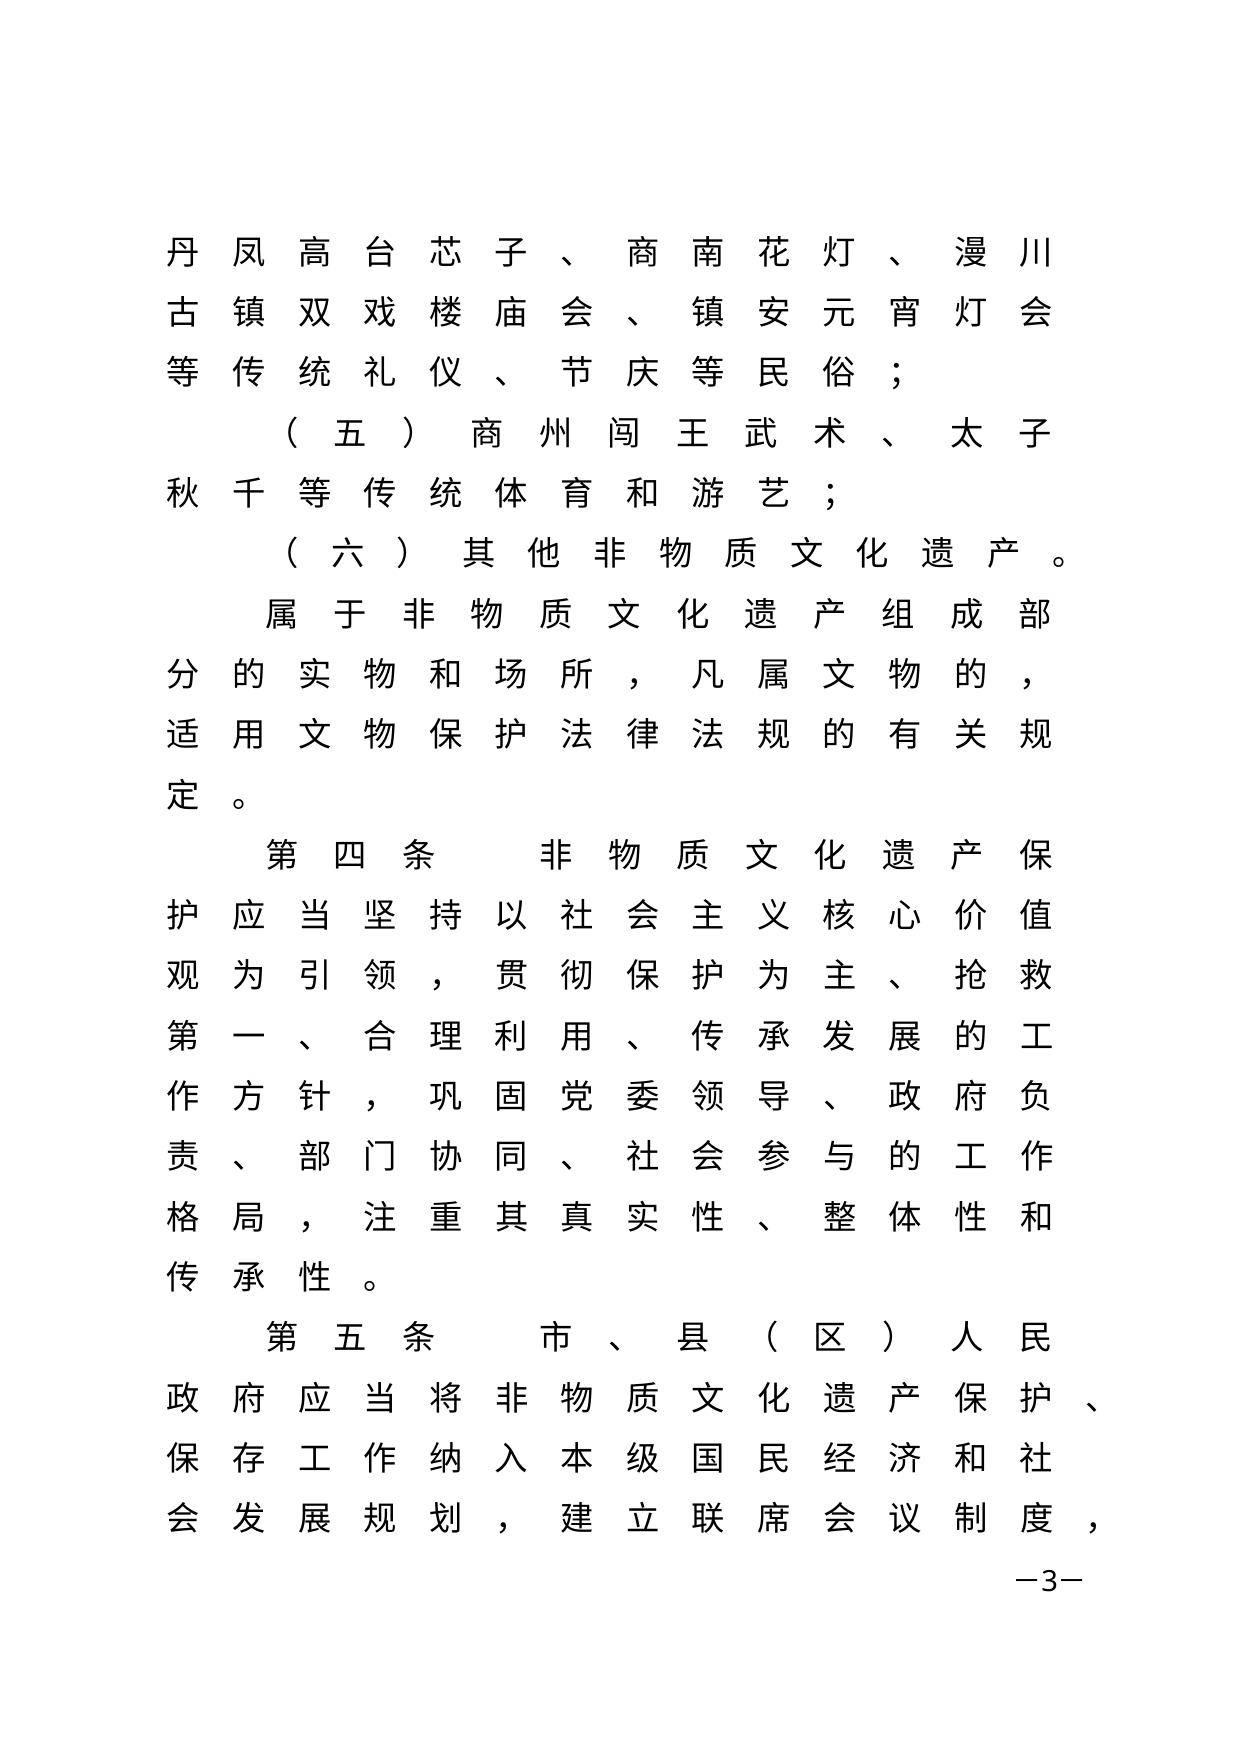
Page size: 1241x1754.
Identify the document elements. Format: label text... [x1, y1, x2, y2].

text 第四条 非物质文化遗产保护应当坚持以社会主义核心价值观为引领，贯彻保护为主、抢救第一、合理利用、传承发展的工作方针，巩固党委领导、政府负责、部门协同、社会参与的工作格局，注重其真实性、整体性和传承性。 [167, 823, 1085, 1305]
text 第五条 市、县（区）人民政府应当将非物质文化遗产保护、保存工作纳入本级国民经济和社会发展规划，建立联席会议制度，解决非物质文化遗产保护、保存工作中的重大问题。 [167, 1305, 1085, 1546]
text （四）谷雨公祭仓颉仪式、丹凤高台芯子、商南花灯、漫川古镇双戏楼庙会、镇安元宵灯会等传统礼仪、节庆等民俗； [167, 219, 1085, 400]
text 属于非物质文化遗产组成部分的实物和场所，凡属文物的，适用文物保护法律法规的有关规定。 [167, 581, 1085, 823]
text （五）商州闯王武术、太子秋千等传统体育和游艺； [167, 400, 1085, 521]
text （六）其他非物质文化遗产。 [167, 521, 1085, 581]
